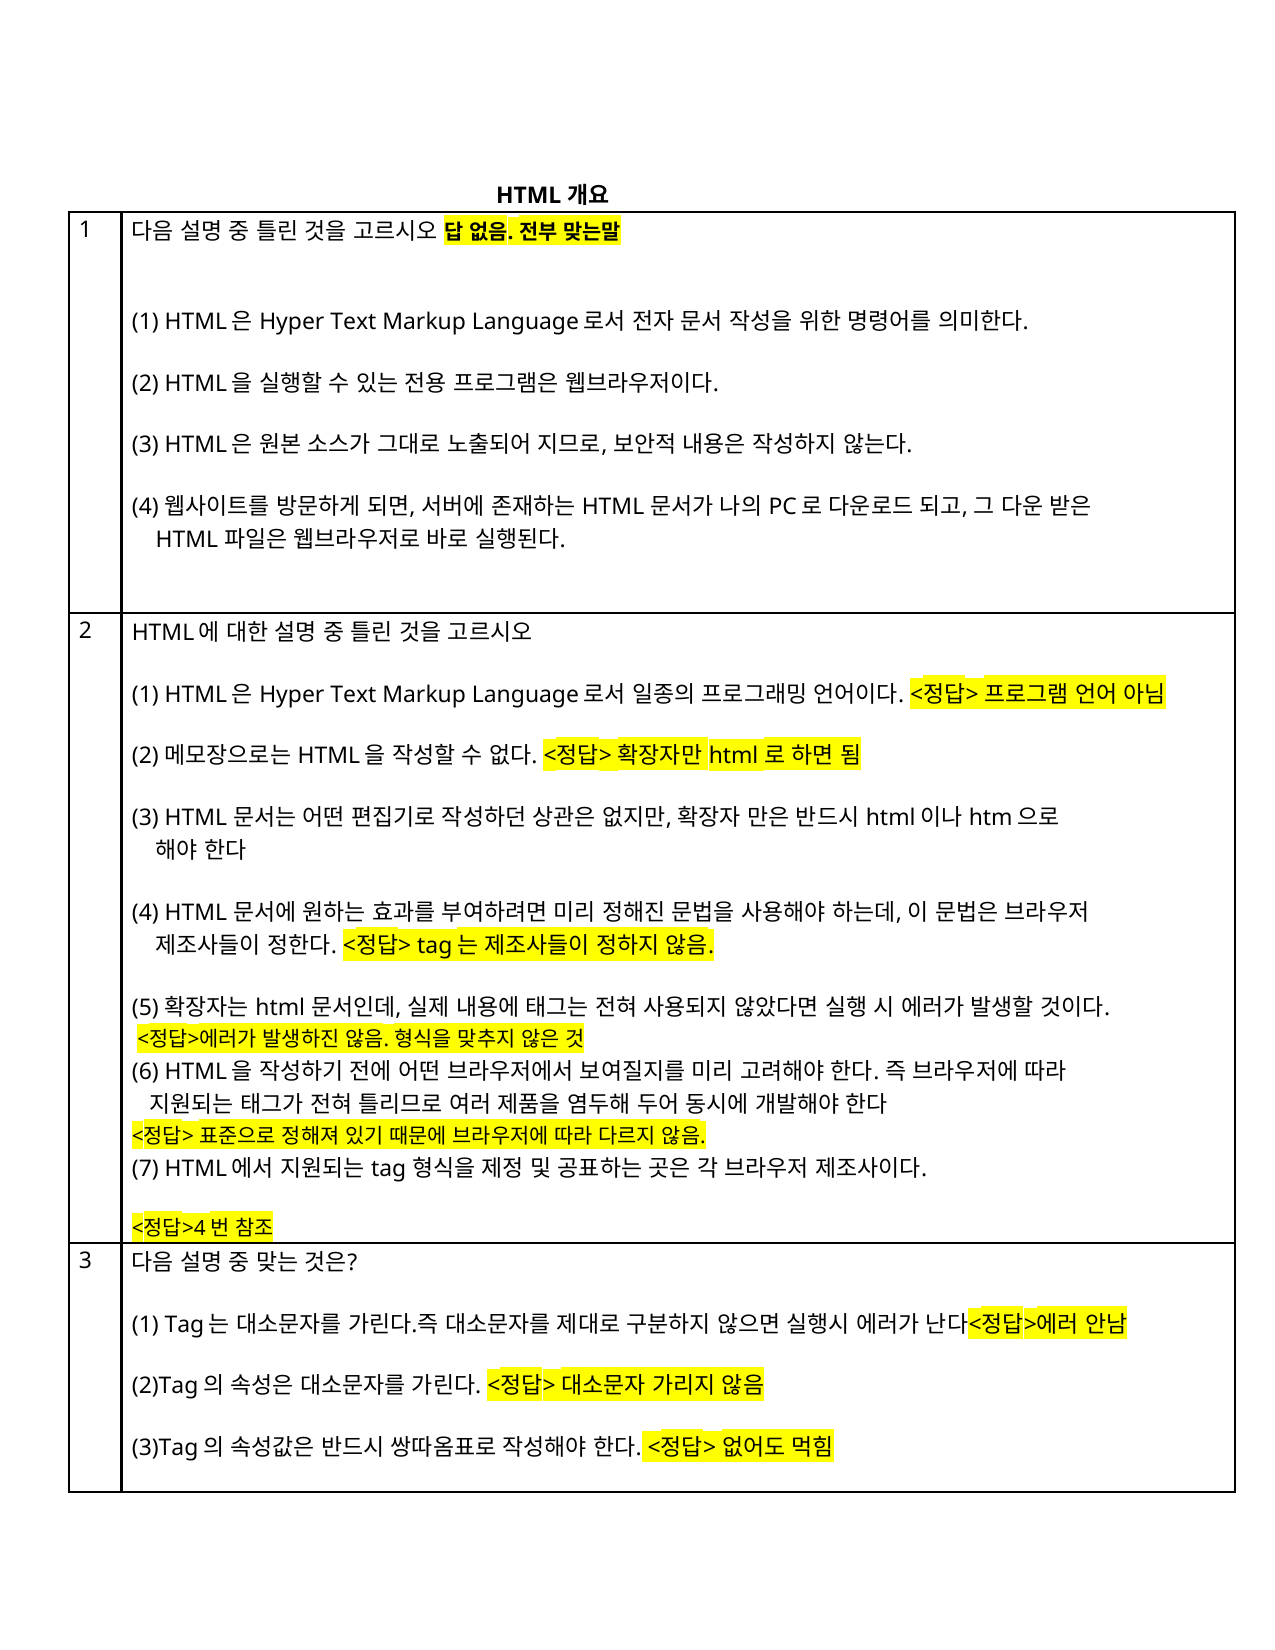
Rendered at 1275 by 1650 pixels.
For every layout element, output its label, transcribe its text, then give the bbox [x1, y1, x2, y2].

table_header 1 [70, 213, 120, 612]
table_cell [123, 1244, 1234, 1491]
table_cell HTML에 대한 설명 중 틀린 것을 고르시오 (1) HTML은 Hyper Text Markup Language로서 일종의 프로그래밍 언어이다. <정답> 프로그램 언어 아님 (2) 메모장으로는 HTML을 작성할 수 없다. <정답> 확장자만 html 로 하면 됨 (3) HTML 문서는 어떤 편집기로 작성하던 상관은 없지만, 확장자 만은 반드시 html이나 htm으로 해야 한다 (4) HTML 문서에 원하는 효과를 부여하려면 미리 정해진 문법을 사용해야 하는데, 이 문법은 브라우저 제조사들이 정한다. <정답> tag는 제조사들이 정하지 않음. (5) 확장자는 html 문서인데, 실제 내용에 태그는 전혀 사용되지 않았다면 실행 시 에러가 발생할 것이다. <정답>에러가 발생하진 않음. 형식을 맞추지 않은 것 (6) HTML을 작성하기 전에 어떤 브라우저에서 보여질지를 미리 고려해야 한다. 즉 브라우저에 따라 지원되는 태그가 전혀 틀리므로 여러 제품을 염두해 두어 동시에 개발해야 한다 <정답> 표준으로 정해져 있기 때문에 브라우저에 따라 다르지 않음. (7) HTML에서 지원되는 tag 형식을 제정 및 공표하는 곳은 각 브라우저 제조사이다. <정답>4번 참조 [123, 614, 1234, 1242]
table_cell 3 [70, 1244, 120, 1491]
table_header 다음 설명 중 틀린 것을 고르시오 답 없음. 전부 맞는말 (1) HTML은 Hyper Text Markup Language로서 전자 문서 작성을 위한 명령어를 의미한다. (2) HTML을 실행할 수 있는 전용 프로그램은 웹브라우저이다. (3) HTML은 원본 소스가 그대로 노출되어 지므로, 보안적 내용은 작성하지 않는다. (4) 웹사이트를 방문하게 되면, 서버에 존재하는 HTML 문서가 나의 PC로 다운로드 되고, 그 다운 받은 HTML 파일은 웹브라우저로 바로 실행된다. [123, 213, 1234, 612]
table_cell 2 [70, 614, 120, 1242]
text HTML 개요 [59, 177, 1125, 211]
